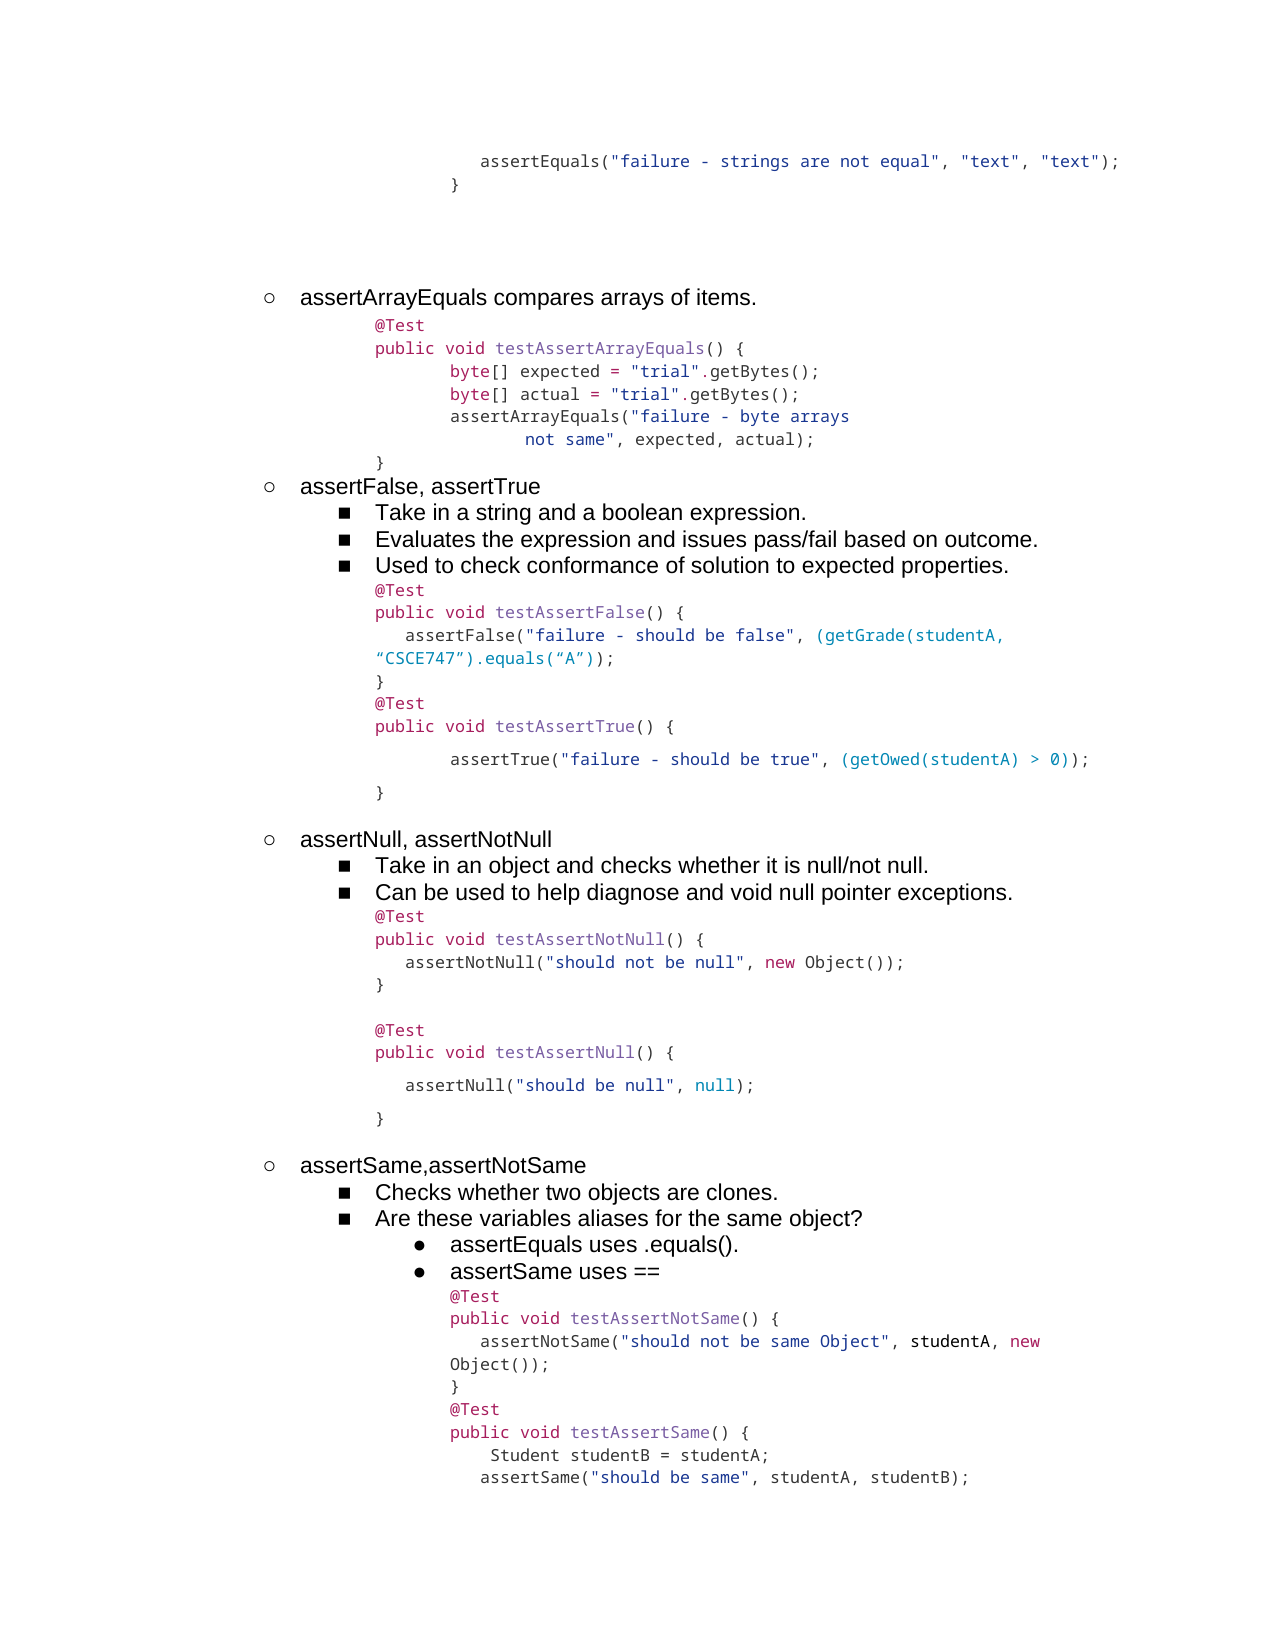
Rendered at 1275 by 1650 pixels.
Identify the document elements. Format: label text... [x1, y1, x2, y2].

list Evaluates the expression and issues pass/fail based on outcome. [337, 526, 1125, 552]
text assertTrue("failure - should be true", (getOwed(studentA) > 0)); } [375, 747, 1125, 803]
list assertSame,assertNotSame [262, 1152, 1125, 1179]
list assertNull, assertNotNull [262, 826, 1125, 852]
text public void testAssertTrue() { [300, 714, 1125, 737]
list assertFalse, assertTrue [262, 473, 1125, 499]
list Used to check conformance of solution to expected properties. @Test public void testAssertFalse() { assertFalse("failure - should be false", (getGrade(studentA, “CSCE747”).equals(“A”)); } @Test [337, 552, 1125, 714]
list Take in an object and checks whether it is null/not null. [337, 852, 1125, 878]
list Take in a string and a boolean expression. [337, 499, 1125, 526]
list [412, 1258, 1125, 1488]
list Are these variables aliases for the same object? [337, 1205, 1125, 1231]
list Can be used to help diagnose and void null pointer exceptions. @Test public void testAssertNotNull() { assertNotNull("should not be null", new Object()); } @Test [337, 878, 1125, 1041]
list Checks whether two objects are clones. [337, 1179, 1125, 1205]
list assertEquals uses .equals(). [412, 1231, 1125, 1258]
text } [375, 173, 1125, 195]
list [412, 150, 1125, 173]
list assertArrayEquals compares arrays of items. @Test public void testAssertArrayEquals() { byte[] expected = "trial".getBytes(); byte[] actual = "trial".getBytes(); assertArrayEquals("failure - byte arrays not same", expected, actual); } [262, 284, 1125, 473]
text public void testAssertNull() { assertNull("should be null", null); } [375, 1041, 1125, 1130]
